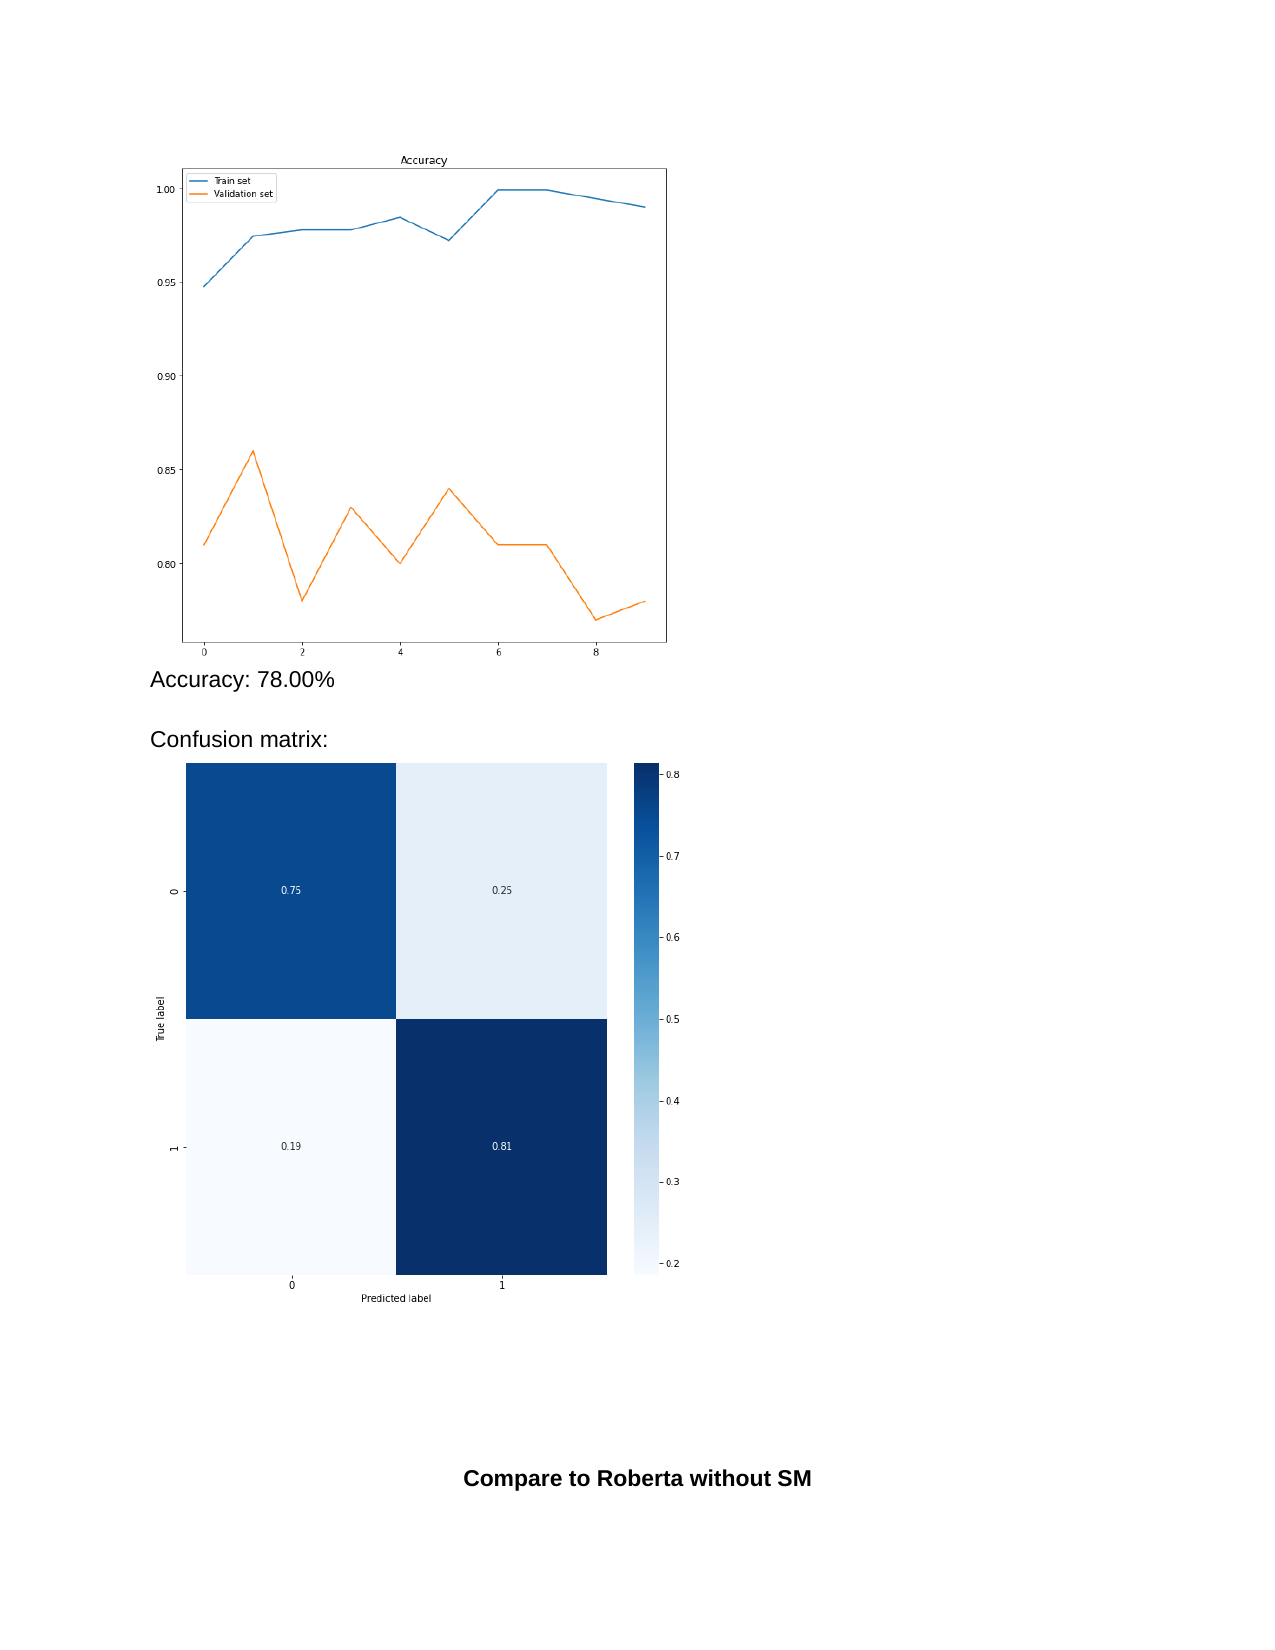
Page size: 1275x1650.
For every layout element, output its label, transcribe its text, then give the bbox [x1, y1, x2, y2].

picture [150, 150, 672, 662]
text Compare to Roberta without SM [150, 1465, 1125, 1491]
text Confusion matrix: [150, 726, 1125, 752]
text Accuracy: 78.00% [150, 666, 1125, 692]
picture [150, 756, 686, 1310]
